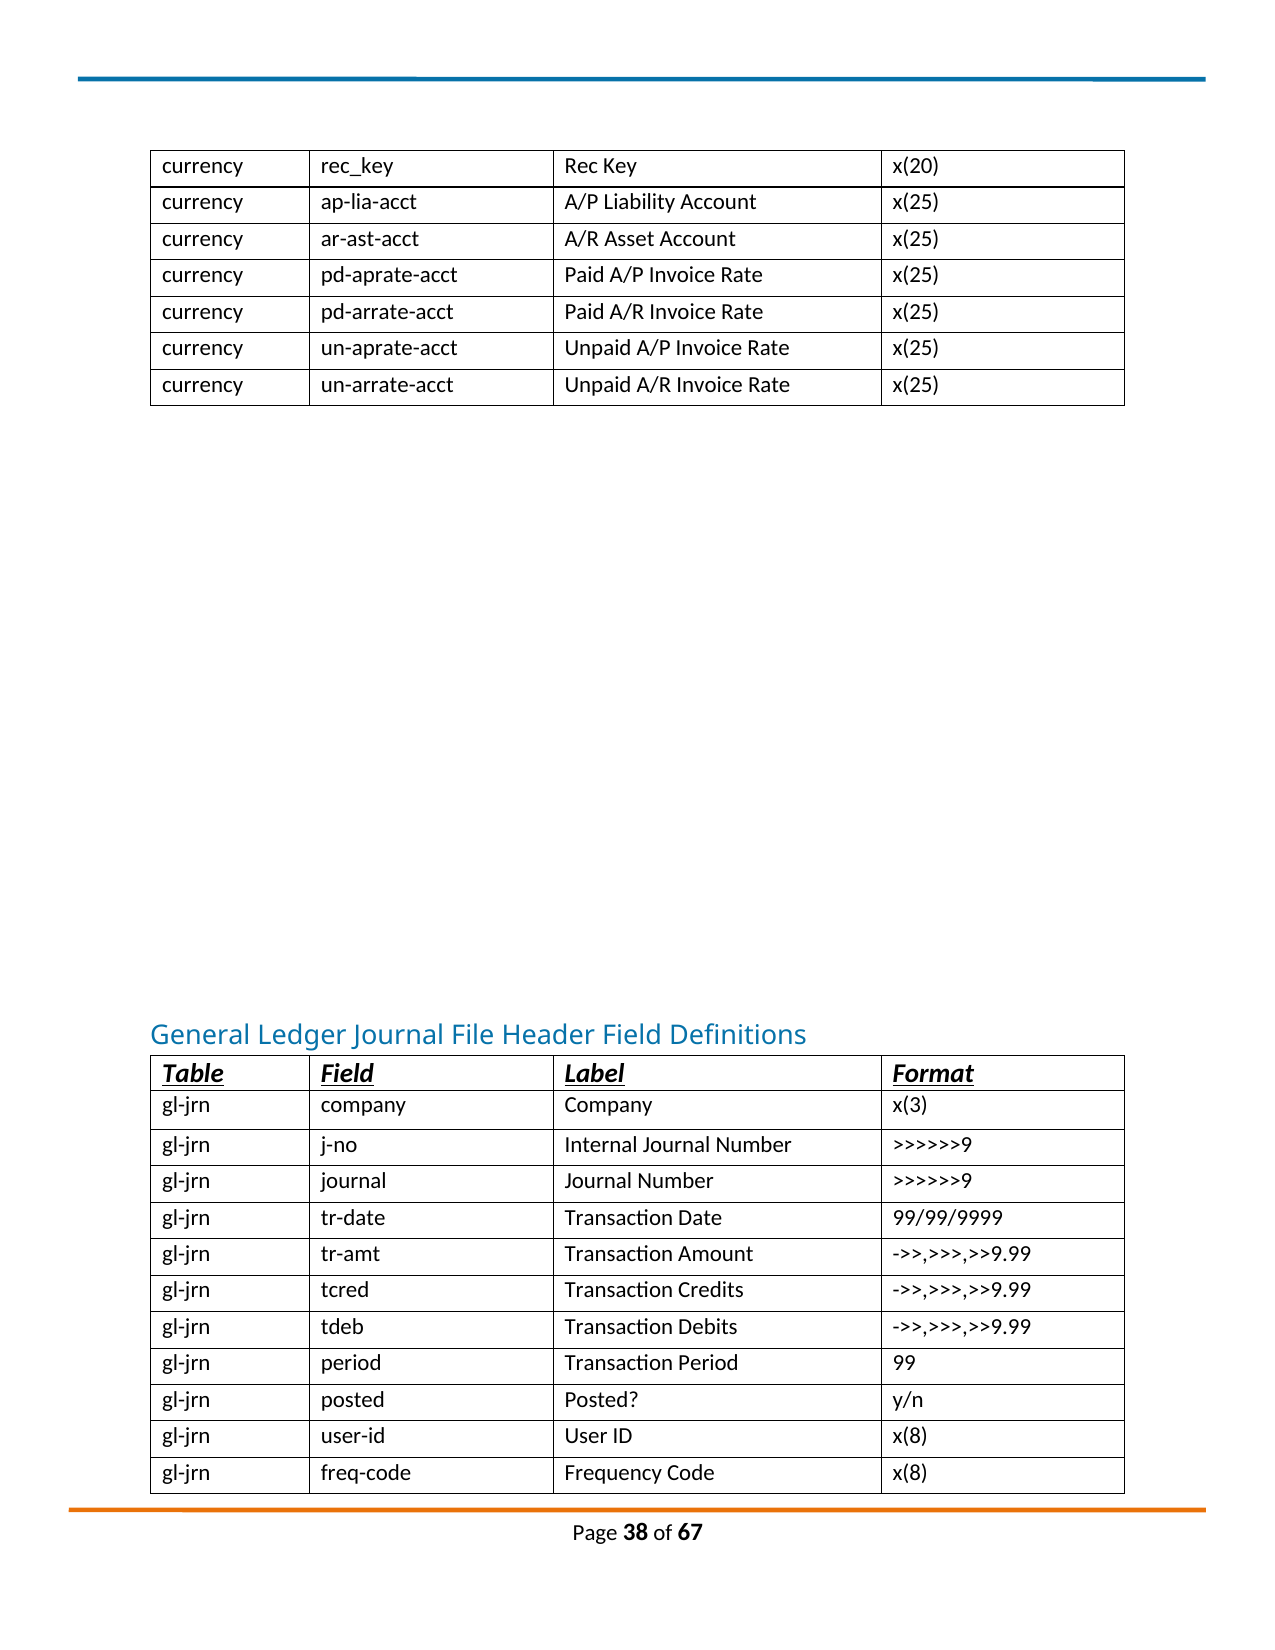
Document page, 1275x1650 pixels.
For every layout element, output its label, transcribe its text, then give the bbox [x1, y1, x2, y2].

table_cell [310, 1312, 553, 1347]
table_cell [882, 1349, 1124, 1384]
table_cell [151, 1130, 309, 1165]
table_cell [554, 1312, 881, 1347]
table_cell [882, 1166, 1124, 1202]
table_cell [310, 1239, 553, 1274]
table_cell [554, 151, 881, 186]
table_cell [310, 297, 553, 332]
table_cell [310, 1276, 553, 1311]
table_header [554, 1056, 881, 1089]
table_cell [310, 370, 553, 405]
subtitle General Ledger Journal File Header Field Definitions [150, 1016, 1125, 1052]
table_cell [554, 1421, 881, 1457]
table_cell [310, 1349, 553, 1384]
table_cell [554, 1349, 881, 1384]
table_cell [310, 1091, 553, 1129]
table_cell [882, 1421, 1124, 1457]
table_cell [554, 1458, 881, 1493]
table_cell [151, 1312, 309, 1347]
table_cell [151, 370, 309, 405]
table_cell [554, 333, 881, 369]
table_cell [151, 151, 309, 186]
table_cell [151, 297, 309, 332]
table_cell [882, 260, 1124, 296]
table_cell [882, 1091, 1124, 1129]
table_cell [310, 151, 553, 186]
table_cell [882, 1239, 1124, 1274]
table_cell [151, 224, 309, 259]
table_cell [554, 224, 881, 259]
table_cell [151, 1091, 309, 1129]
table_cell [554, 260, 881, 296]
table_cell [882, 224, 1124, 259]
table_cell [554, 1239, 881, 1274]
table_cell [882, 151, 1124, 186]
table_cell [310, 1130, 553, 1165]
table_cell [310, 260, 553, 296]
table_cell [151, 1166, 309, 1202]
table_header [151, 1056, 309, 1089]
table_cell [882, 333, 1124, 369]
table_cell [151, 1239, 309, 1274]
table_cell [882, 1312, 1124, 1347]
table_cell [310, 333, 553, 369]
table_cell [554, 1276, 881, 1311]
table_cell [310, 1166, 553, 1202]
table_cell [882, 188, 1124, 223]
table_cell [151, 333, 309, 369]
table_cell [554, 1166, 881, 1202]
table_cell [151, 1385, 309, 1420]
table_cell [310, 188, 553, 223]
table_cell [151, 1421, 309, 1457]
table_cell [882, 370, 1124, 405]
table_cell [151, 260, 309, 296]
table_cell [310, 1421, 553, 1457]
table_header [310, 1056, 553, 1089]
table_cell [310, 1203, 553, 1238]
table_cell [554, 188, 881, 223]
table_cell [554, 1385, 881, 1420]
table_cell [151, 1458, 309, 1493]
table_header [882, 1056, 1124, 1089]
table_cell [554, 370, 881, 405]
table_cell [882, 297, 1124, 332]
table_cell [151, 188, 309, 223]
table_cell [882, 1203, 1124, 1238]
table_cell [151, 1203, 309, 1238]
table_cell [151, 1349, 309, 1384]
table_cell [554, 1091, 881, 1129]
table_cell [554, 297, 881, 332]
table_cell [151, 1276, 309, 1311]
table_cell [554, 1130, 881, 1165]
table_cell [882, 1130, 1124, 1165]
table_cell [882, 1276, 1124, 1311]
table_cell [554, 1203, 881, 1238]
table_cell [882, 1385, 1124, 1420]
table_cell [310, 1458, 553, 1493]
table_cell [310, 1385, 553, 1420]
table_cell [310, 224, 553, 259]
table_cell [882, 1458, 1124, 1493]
